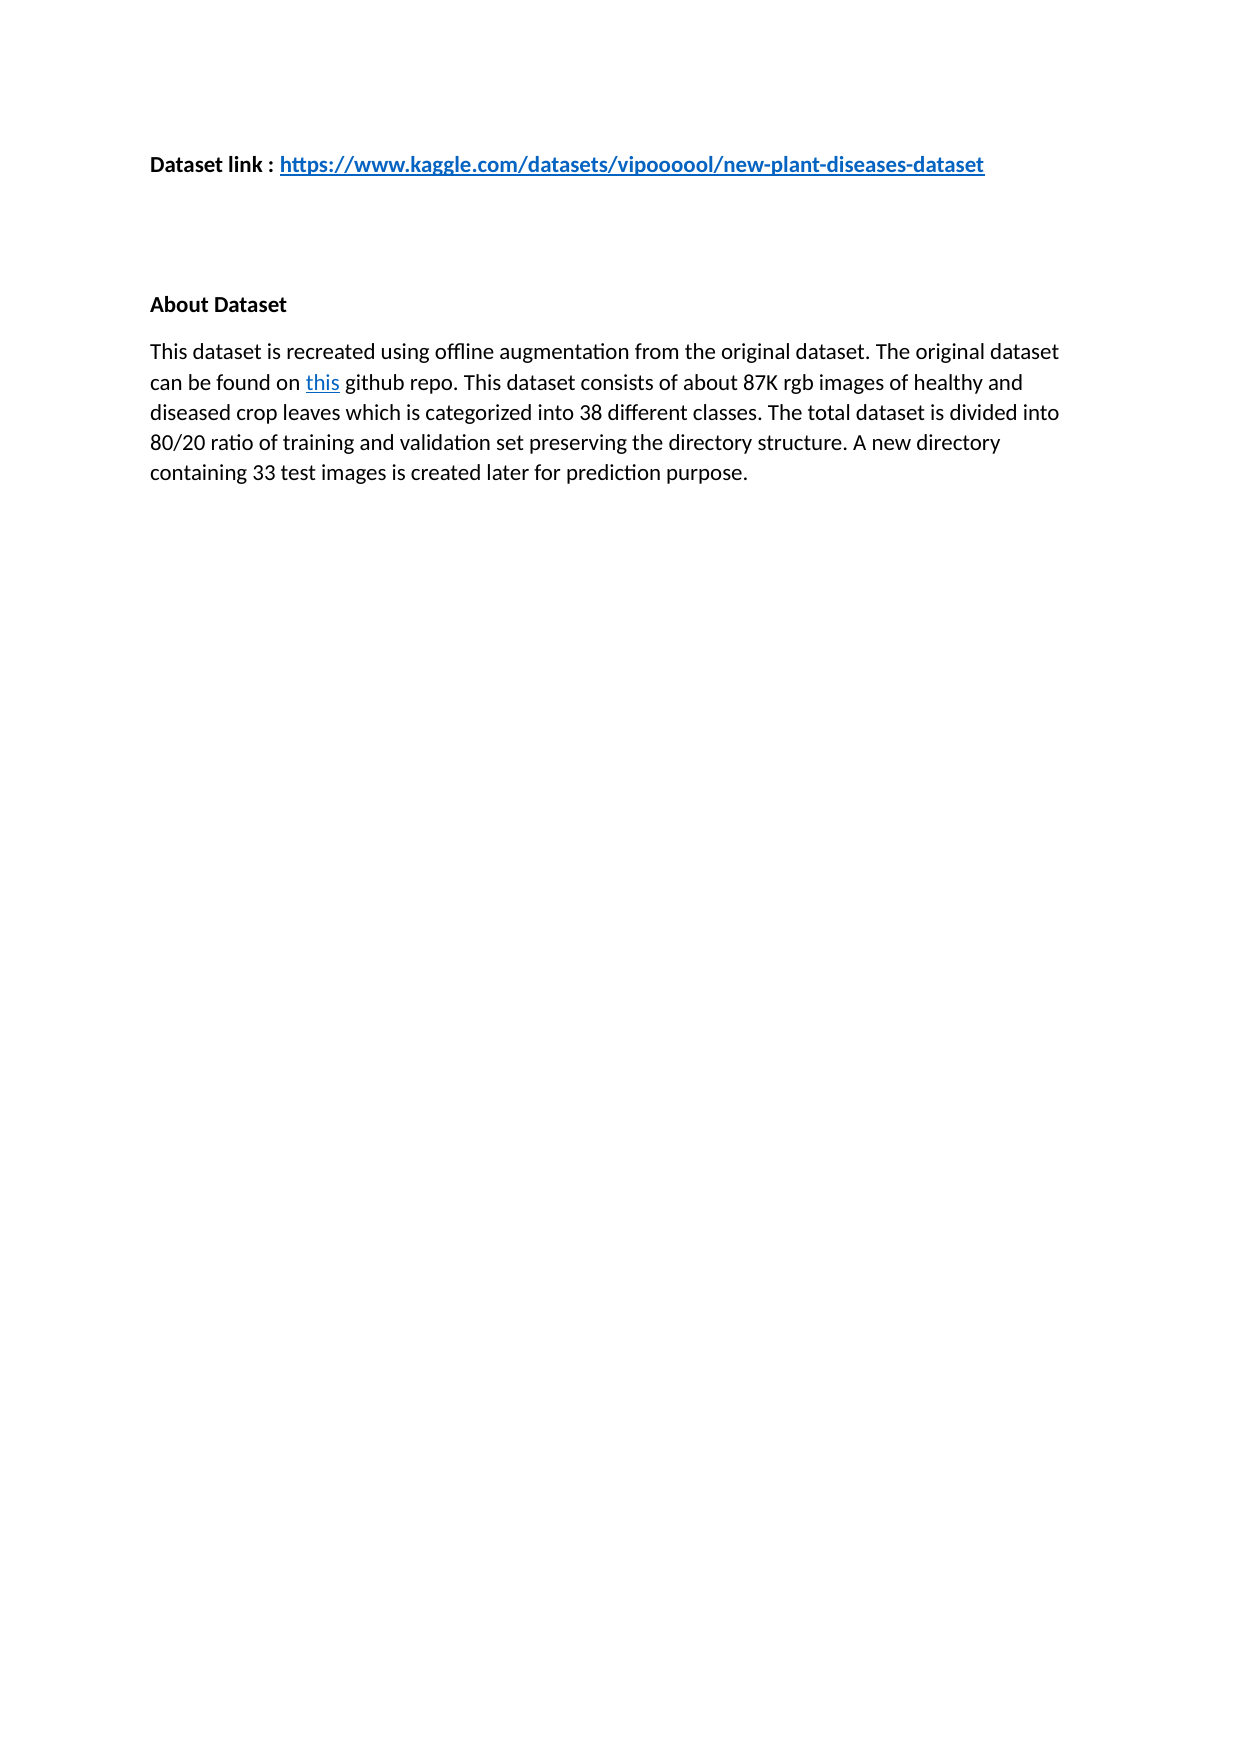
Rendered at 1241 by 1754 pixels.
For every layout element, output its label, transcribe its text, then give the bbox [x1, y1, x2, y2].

text Dataset link : https://www.kaggle.com/datasets/vipoooool/new-plant-diseases-dataset [150, 150, 1090, 178]
text This dataset is recreated using offline augmentation from the original dataset. The original dataset can be found on this github repo. This dataset consists of about 87K rgb images of healthy and diseased crop leaves which is categorized into 38 different classes. The total dataset is divided into 80/20 ratio of training and validation set preserving the directory structure. A new directory containing 33 test images is created later for prediction purpose. [150, 337, 1090, 486]
text About Dataset [150, 291, 1090, 319]
